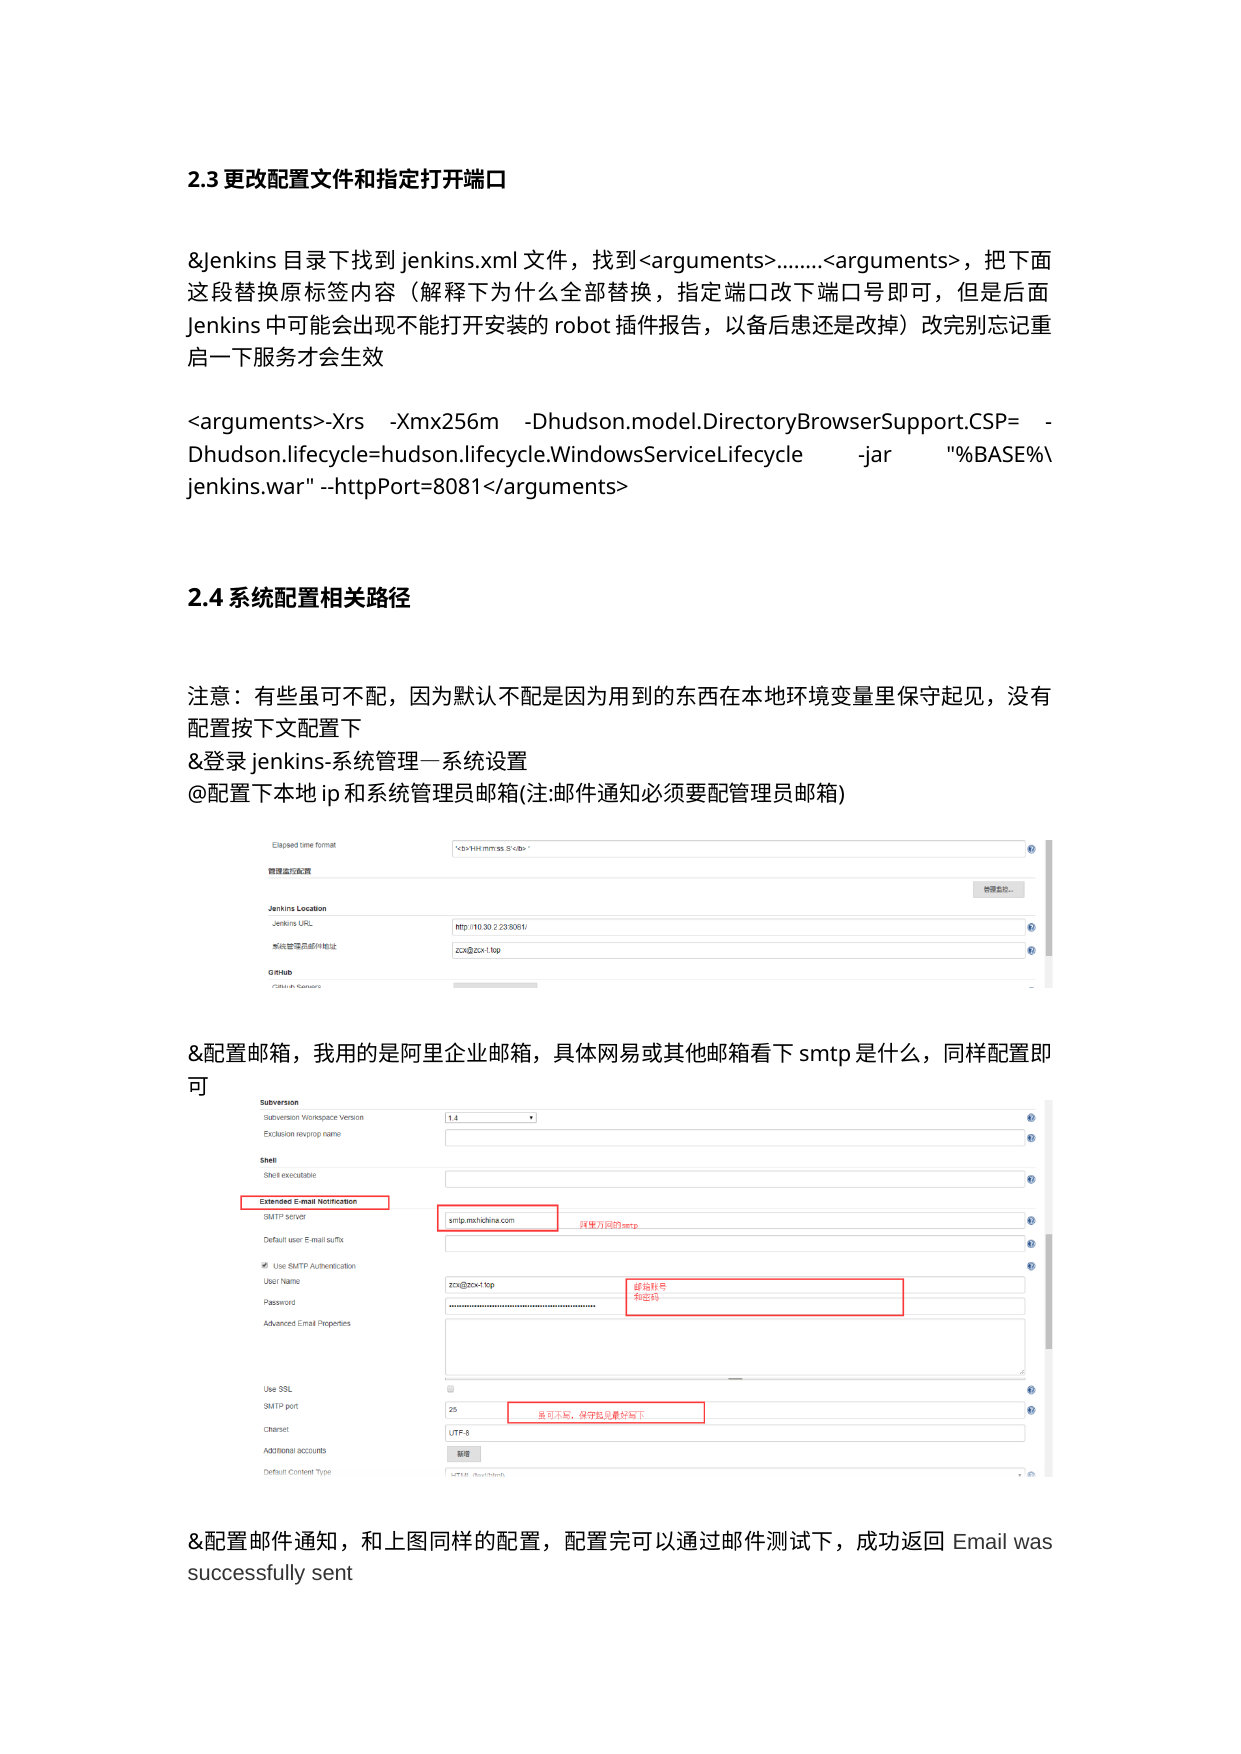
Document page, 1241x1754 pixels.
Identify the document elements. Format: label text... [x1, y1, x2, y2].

picture [187, 1100, 1053, 1477]
text 注意：有些虽可不配，因为默认不配是因为用到的东西在本地环境变量里保守起见，没有配置按下文配置下 [187, 678, 1053, 743]
subtitle 2.4系统配置相关路径 [187, 564, 1053, 629]
text &配置邮件通知，和上图同样的配置，配置完可以通过邮件测试下，成功返回Email was successfully sent [187, 1523, 1053, 1588]
picture [187, 840, 1053, 988]
subtitle 2.3更改配置文件和指定打开端口 [187, 162, 1053, 194]
text &Jenkins目录下找到jenkins.xml文件，找到<arguments>……..<arguments>，把下面这段替换原标签内容（解释下为什么全部替换，指定端口改下端口号即可，但是后面Jenkins中可能会出现不能打开安装的robot插件报告，以备后患还是改掉）改完别忘记重启一下服务才会生效 [187, 242, 1053, 372]
text &配置邮箱，我用的是阿里企业邮箱，具体网易或其他邮箱看下smtp是什么，同样配置即可 [187, 1036, 1053, 1100]
text @配置下本地ip和系统管理员邮箱(注:邮件通知必须要配管理员邮箱) [187, 776, 1053, 808]
text <arguments>-Xrs -Xmx256m -Dhudson.model.DirectoryBrowserSupport.CSP= -Dhudson.lifecycle=hudson.lifecycle.WindowsServiceLifecycle -jar "%BASE%\jenkins.war" --httpPort=8081</arguments> [187, 405, 1053, 502]
text &登录jenkins-系统管理—系统设置 [187, 743, 1053, 776]
